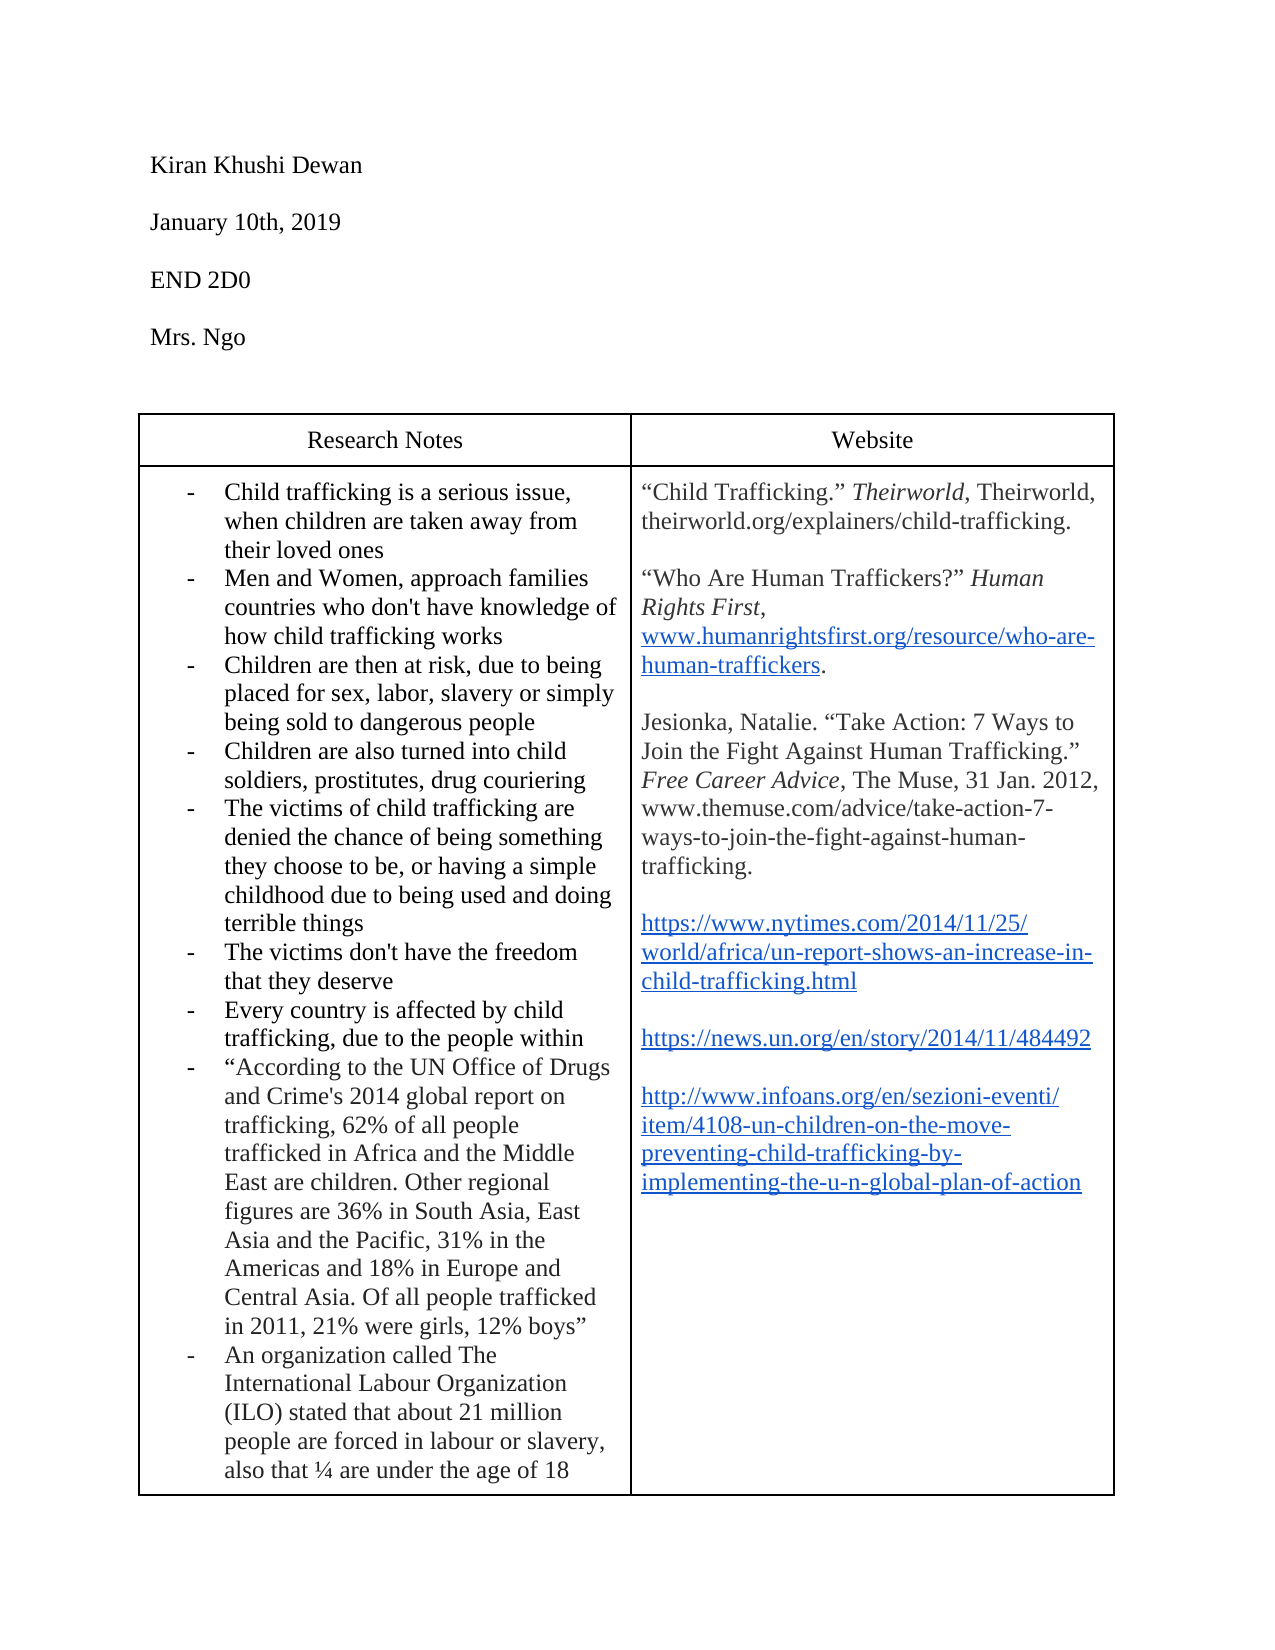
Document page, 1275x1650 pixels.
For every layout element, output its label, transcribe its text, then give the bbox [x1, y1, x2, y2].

table_header Website [632, 415, 1113, 465]
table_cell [632, 467, 1113, 1494]
text END 2D0 [150, 265, 1125, 294]
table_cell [140, 467, 630, 1494]
text Mrs. Ngo [150, 322, 1125, 351]
table_header Research Notes [140, 415, 630, 465]
text January 10th, 2019 [150, 207, 1125, 236]
text Kiran Khushi Dewan [150, 150, 1125, 179]
